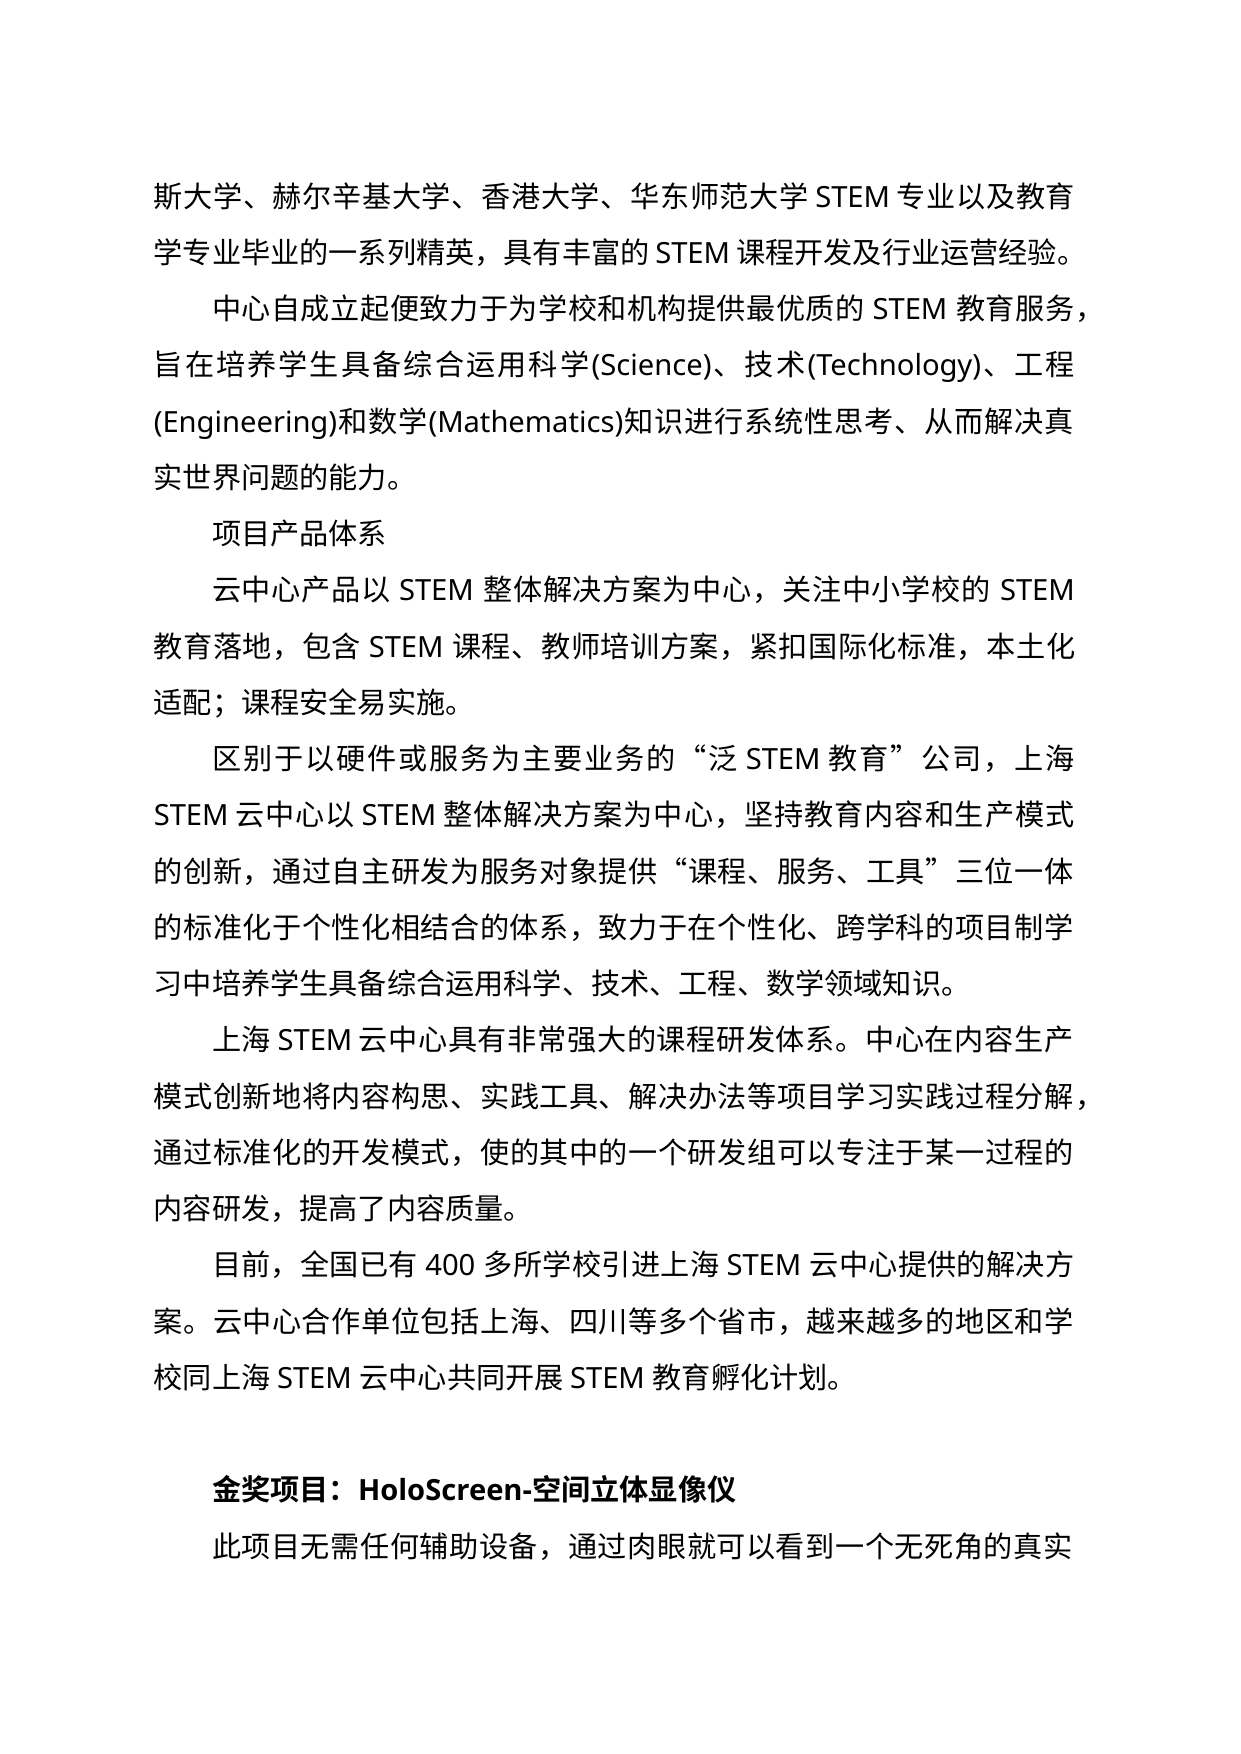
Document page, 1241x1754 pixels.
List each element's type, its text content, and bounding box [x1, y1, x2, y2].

text 中心自成立起便致力于为学校和机构提供最优质的 STEM 教育服务，旨在培养学生具备综合运用科学(Science)、技术(Technology)、工程(Engineering)和数学(Mathematics)知识进行系统性思考、从而解决真实世界问题的能力。 [153, 274, 1075, 499]
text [153, 1512, 1075, 1568]
text 目前，全国已有 400 多所学校引进上海 STEM 云中心提供的解决方案。云中心合作单位包括上海、四川等多个省市，越来越多的地区和学校同上海 STEM 云中心共同开展 STEM 教育孵化计划。 [153, 1231, 1075, 1399]
text 云中心产品以 STEM 整体解决方案为中心，关注中小学校的 STEM 教育落地，包含 STEM 课程、教师培训方案，紧扣国际化标准，本土化适配；课程安全易实施。 [153, 556, 1075, 724]
text 项目产品体系 [153, 499, 1075, 556]
text 区别于以硬件或服务为主要业务的“泛STEM教育”公司，上海STEM云中心以STEM整体解决方案为中心，坚持教育内容和生产模式的创新，通过自主研发为服务对象提供“课程、服务、工具”三位一体的标准化于个性化相结合的体系，致力于在个性化、跨学科的项目制学习中培养学生具备综合运用科学、技术、工程、数学领域知识。 [153, 724, 1075, 1006]
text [153, 162, 1075, 274]
text 金奖项目：HoloScreen-空间立体显像仪 [153, 1456, 1075, 1512]
text 上海STEM云中心具有非常强大的课程研发体系。中心在内容生产模式创新地将内容构思、实践工具、解决办法等项目学习实践过程分解，通过标准化的开发模式，使的其中的一个研发组可以专注于某一过程的内容研发，提高了内容质量。 [153, 1006, 1075, 1231]
